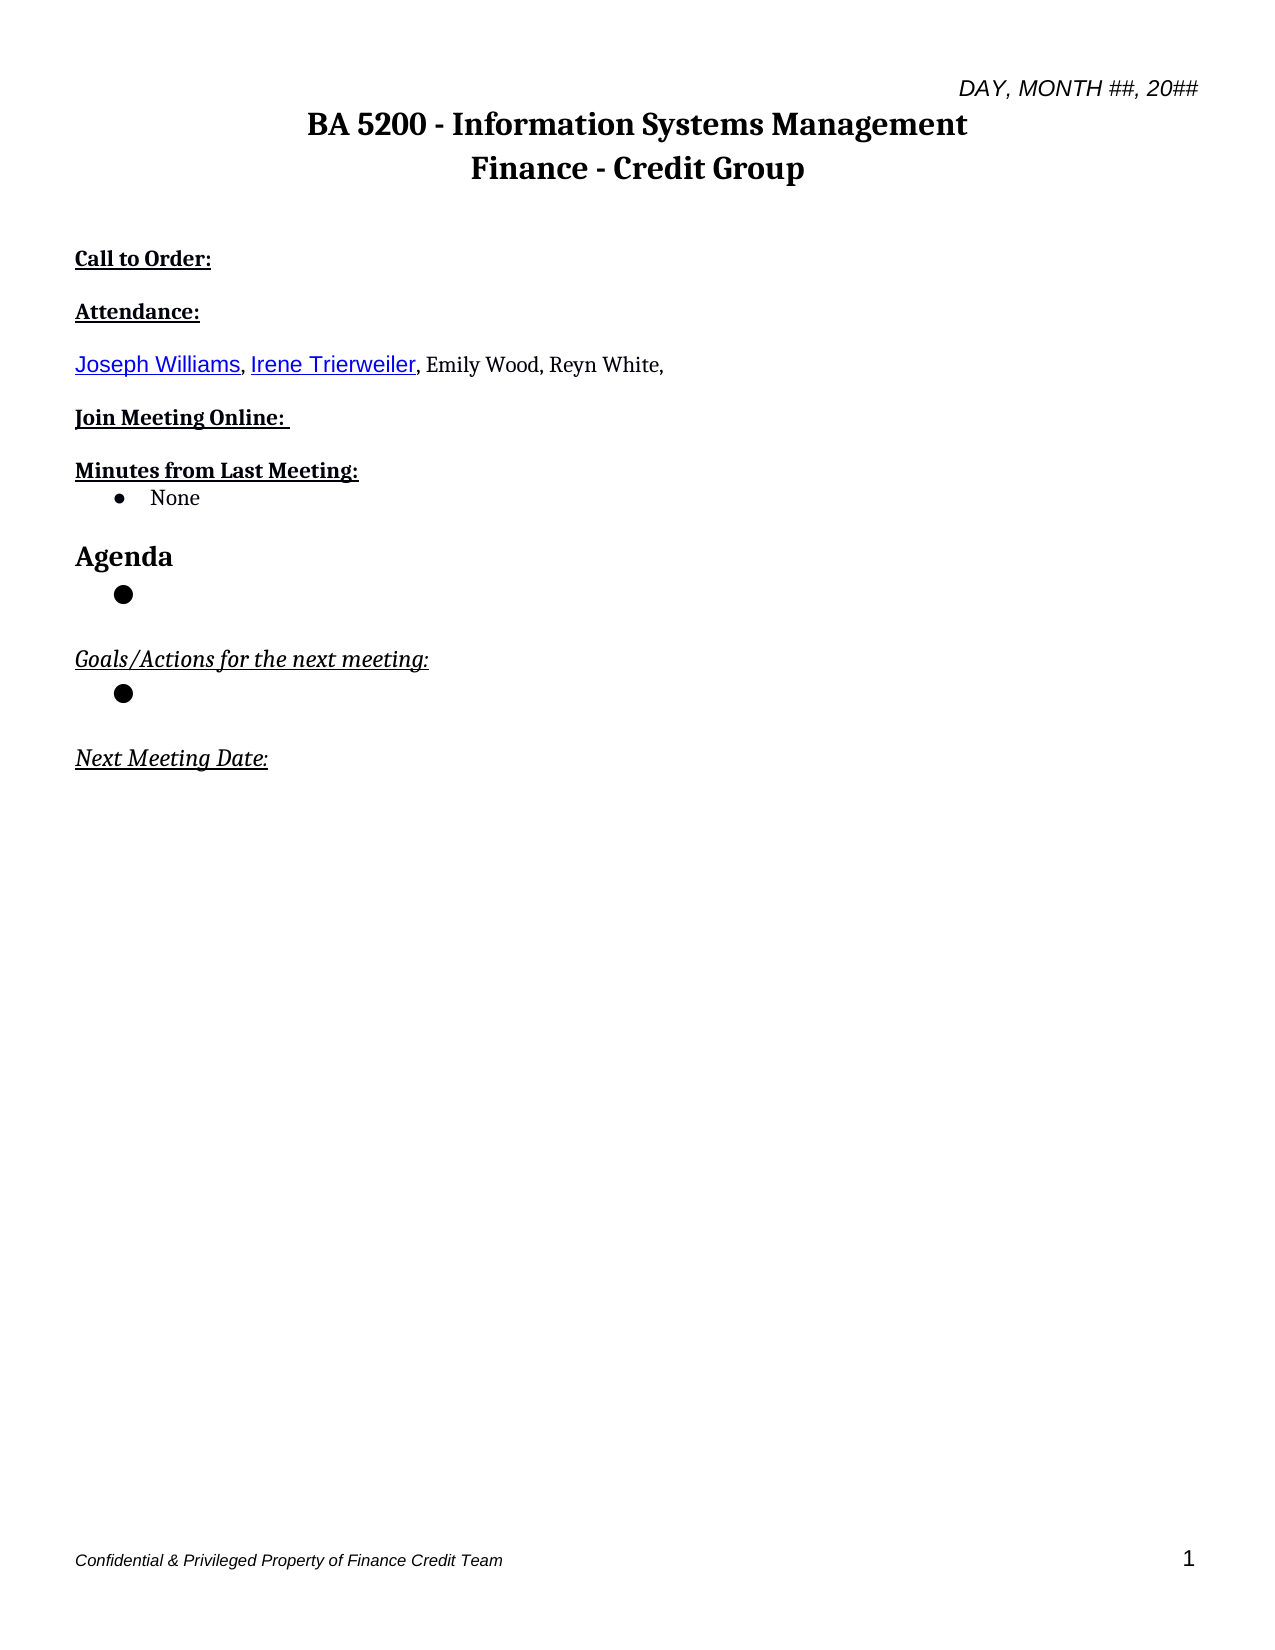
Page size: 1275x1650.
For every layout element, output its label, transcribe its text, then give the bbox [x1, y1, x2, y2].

text Attendance: [75, 299, 1200, 325]
text Goals/Actions for the next meeting: [75, 644, 1200, 673]
text Join Meeting Online: [75, 405, 1200, 431]
text Next Meeting Date: [75, 744, 1200, 772]
text Minutes from Last Meeting: [75, 458, 1200, 484]
text Call to Order: [75, 246, 1200, 272]
list None [112, 484, 1200, 511]
text Joseph Williams, Irene Trierweiler, Emily Wood, Reyn White, [75, 351, 1200, 379]
text BA 5200 - Information Systems Management [75, 105, 1200, 143]
text Agenda [75, 540, 1200, 573]
text Finance - Credit Group [75, 149, 1200, 188]
